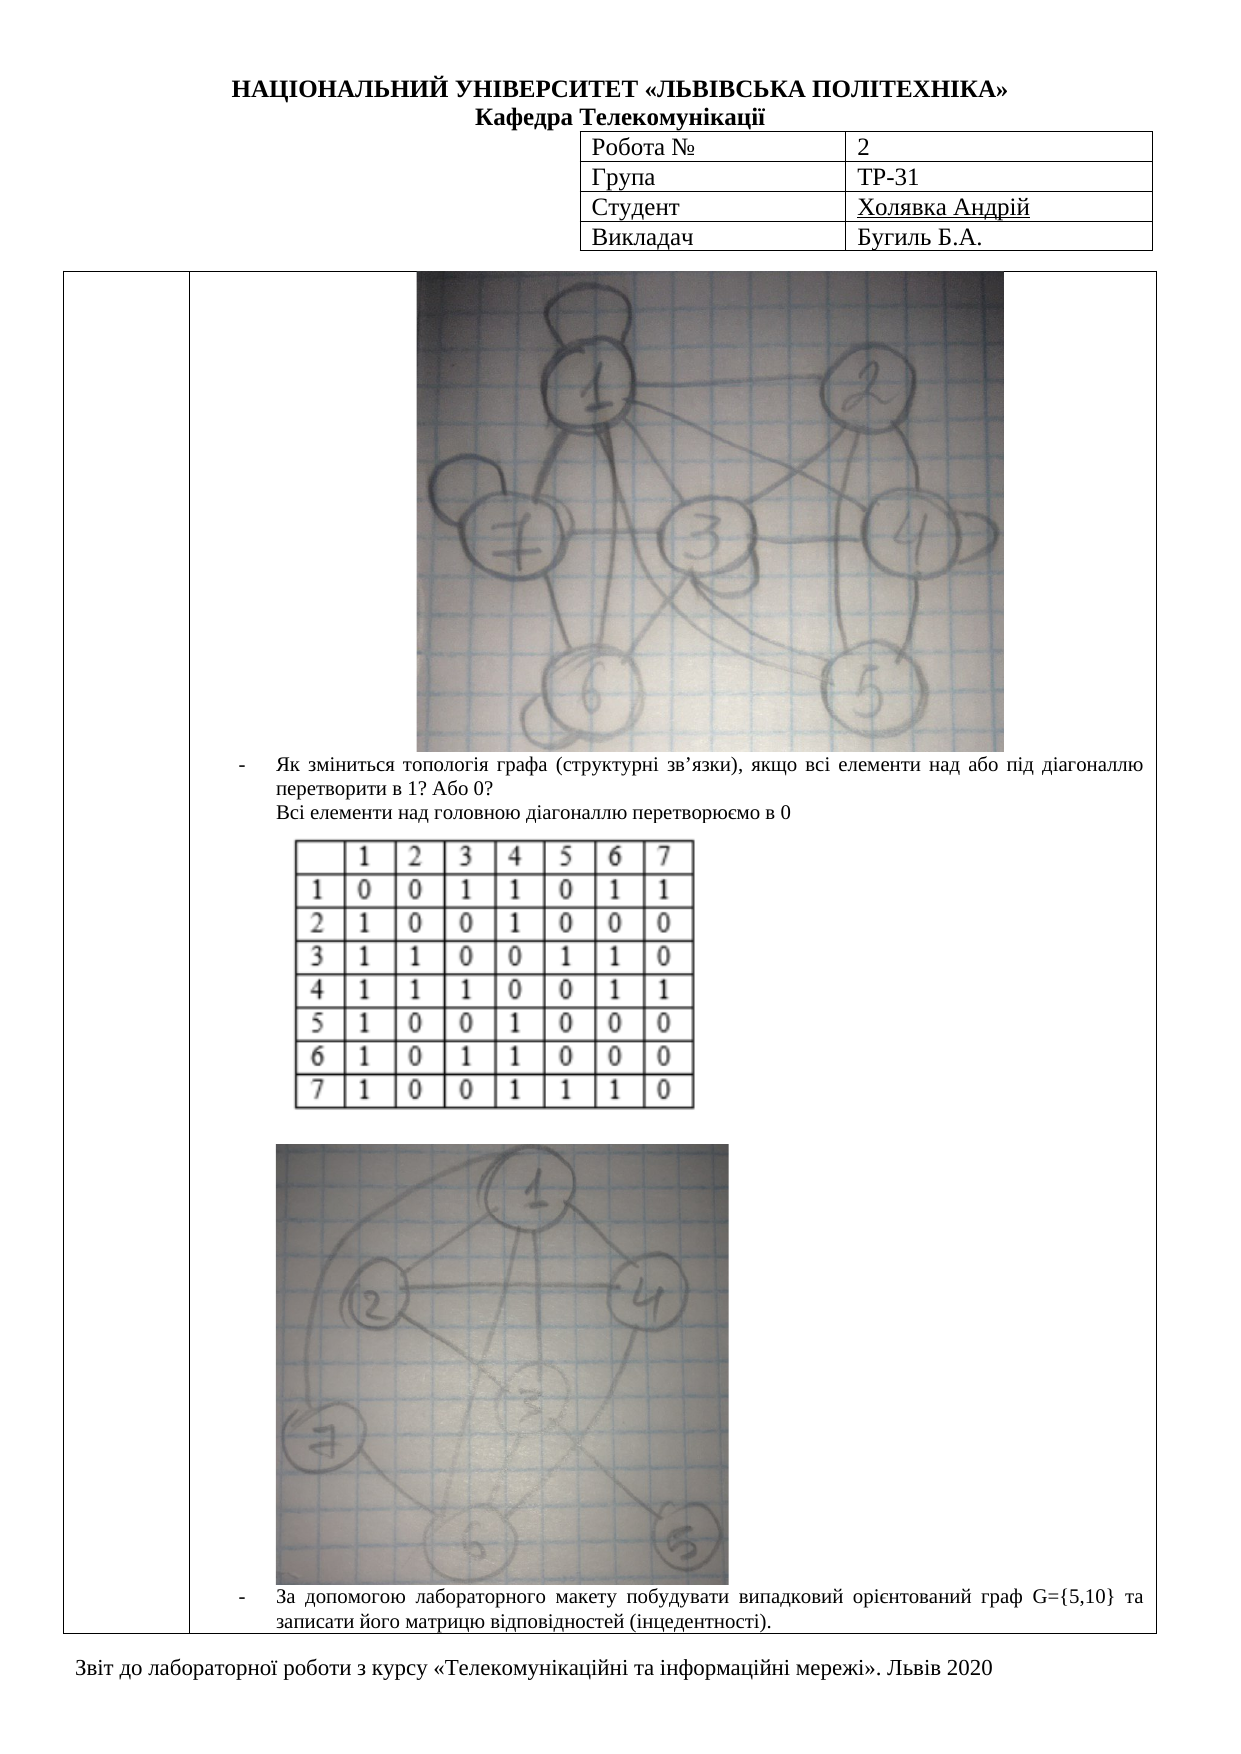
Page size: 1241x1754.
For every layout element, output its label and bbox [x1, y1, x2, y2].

picture [275, 823, 712, 1121]
picture [275, 1144, 729, 1585]
table_cell [64, 272, 189, 1633]
table_cell [190, 272, 1156, 1633]
picture [416, 271, 1004, 752]
